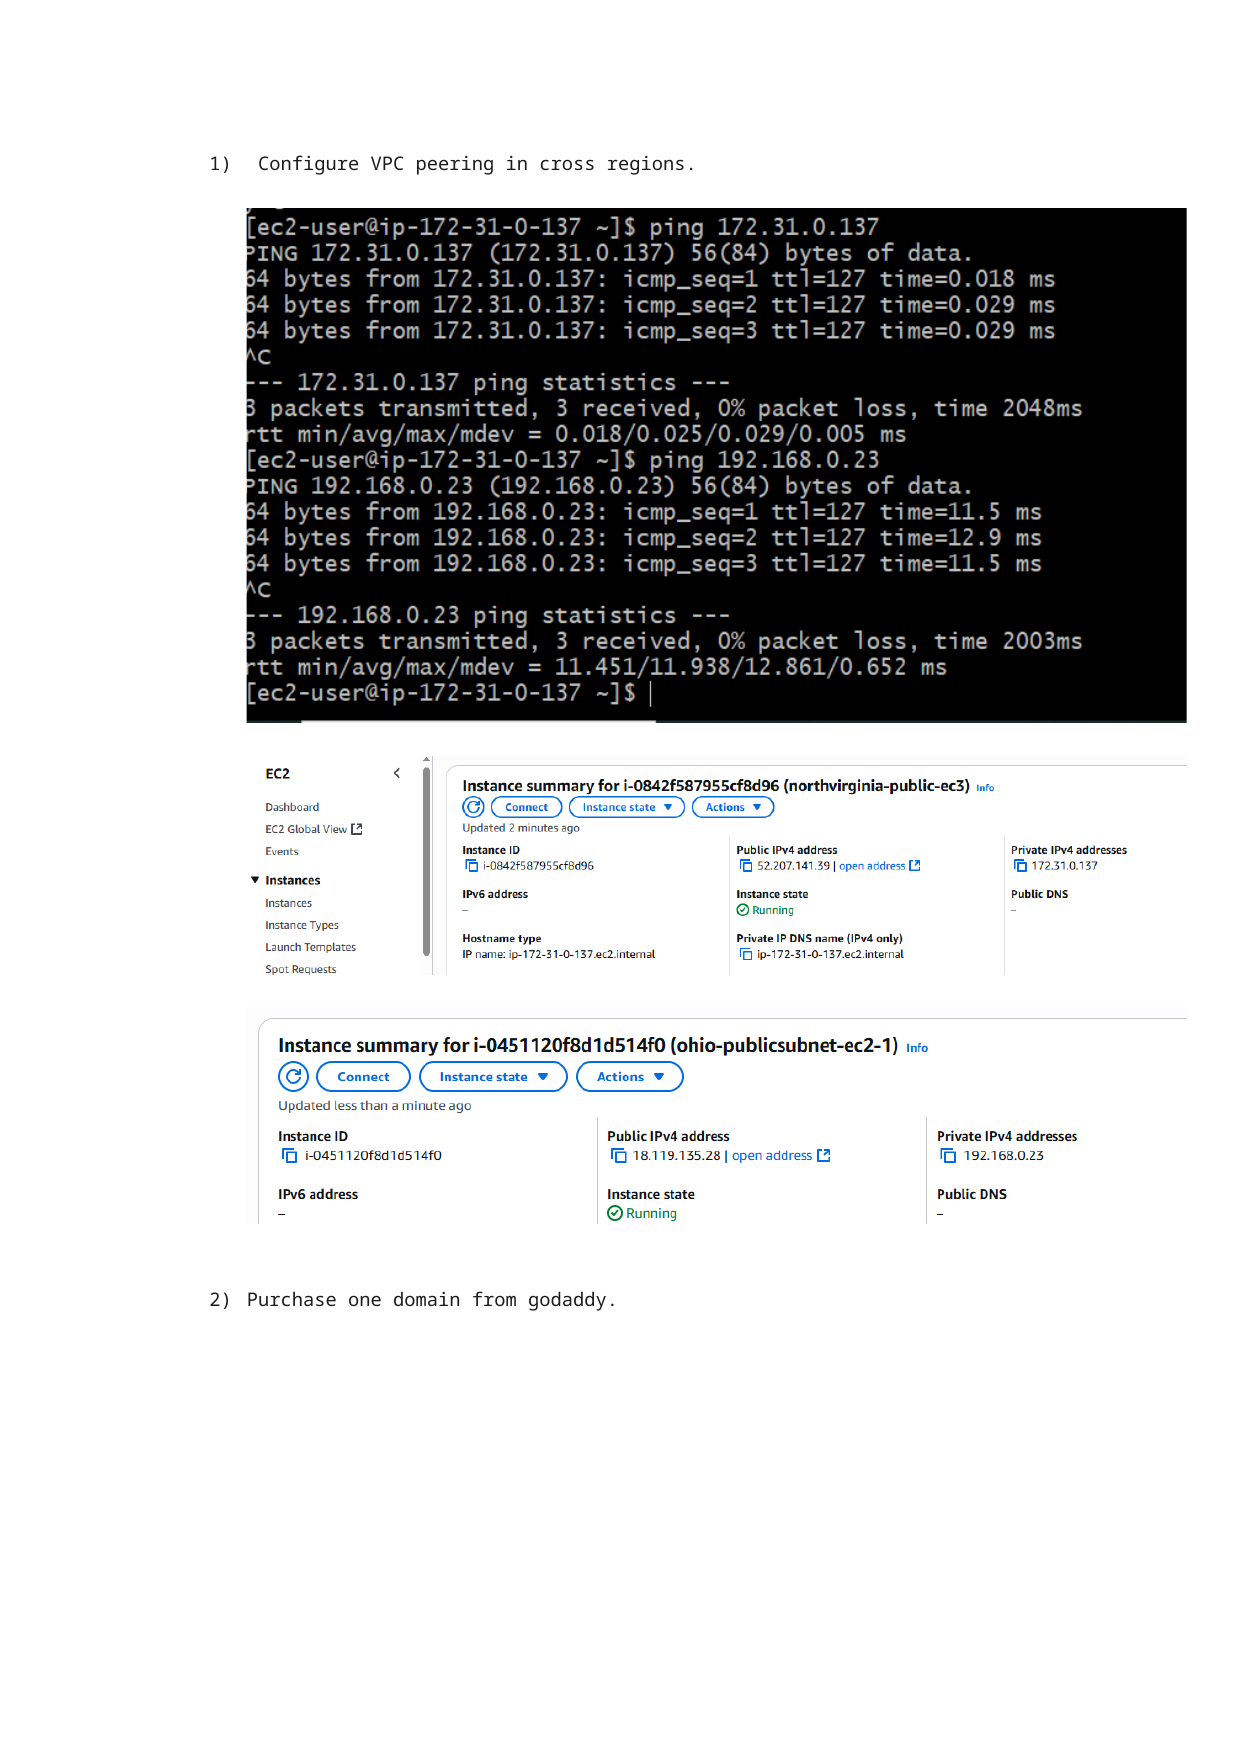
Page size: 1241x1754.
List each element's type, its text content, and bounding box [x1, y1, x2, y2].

picture [246, 208, 1187, 723]
list Purchase one domain from godaddy. [209, 1287, 1090, 1312]
picture [246, 756, 1187, 975]
picture [246, 1007, 1187, 1224]
list Configure VPC peering in cross regions. [209, 150, 1090, 176]
